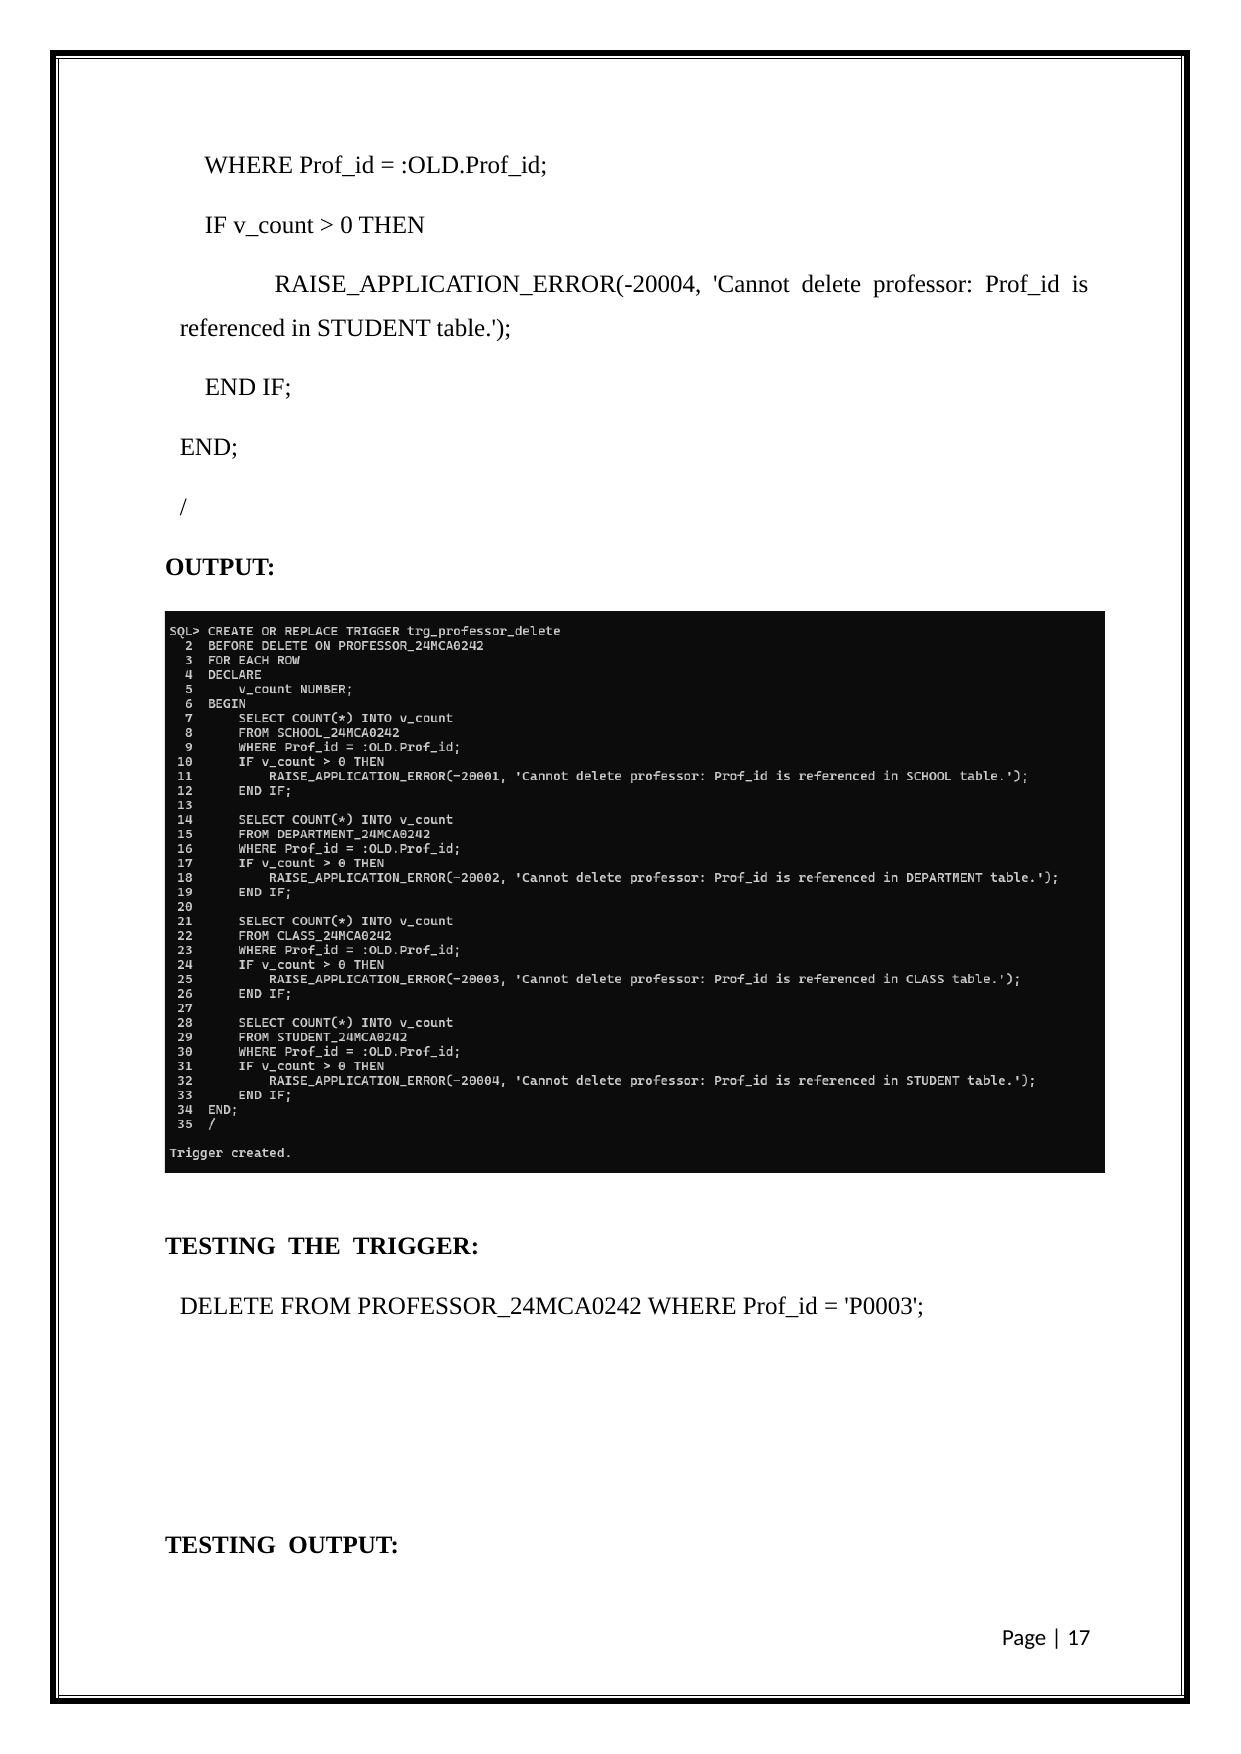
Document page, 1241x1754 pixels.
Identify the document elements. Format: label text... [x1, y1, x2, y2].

text END; [179, 432, 1090, 461]
text END IF; [179, 372, 1090, 401]
text RAISE_APPLICATION_ERROR(-20004, 'Cannot delete professor: Prof_id is referenced in STUDENT table.'); [179, 269, 1090, 341]
text WHERE Prof_id = :OLD.Prof_id; [179, 150, 1090, 179]
text / [179, 492, 1090, 521]
text IF v_count > 0 THEN [179, 210, 1090, 238]
picture [164, 611, 1105, 1173]
text TESTING THE TRIGGER: [165, 1231, 1090, 1260]
text OUTPUT: [165, 552, 1090, 581]
text TESTING OUTPUT: [165, 1530, 1090, 1559]
text DELETE FROM PROFESSOR_24MCA0242 WHERE Prof_id = 'P0003'; [179, 1291, 1090, 1319]
